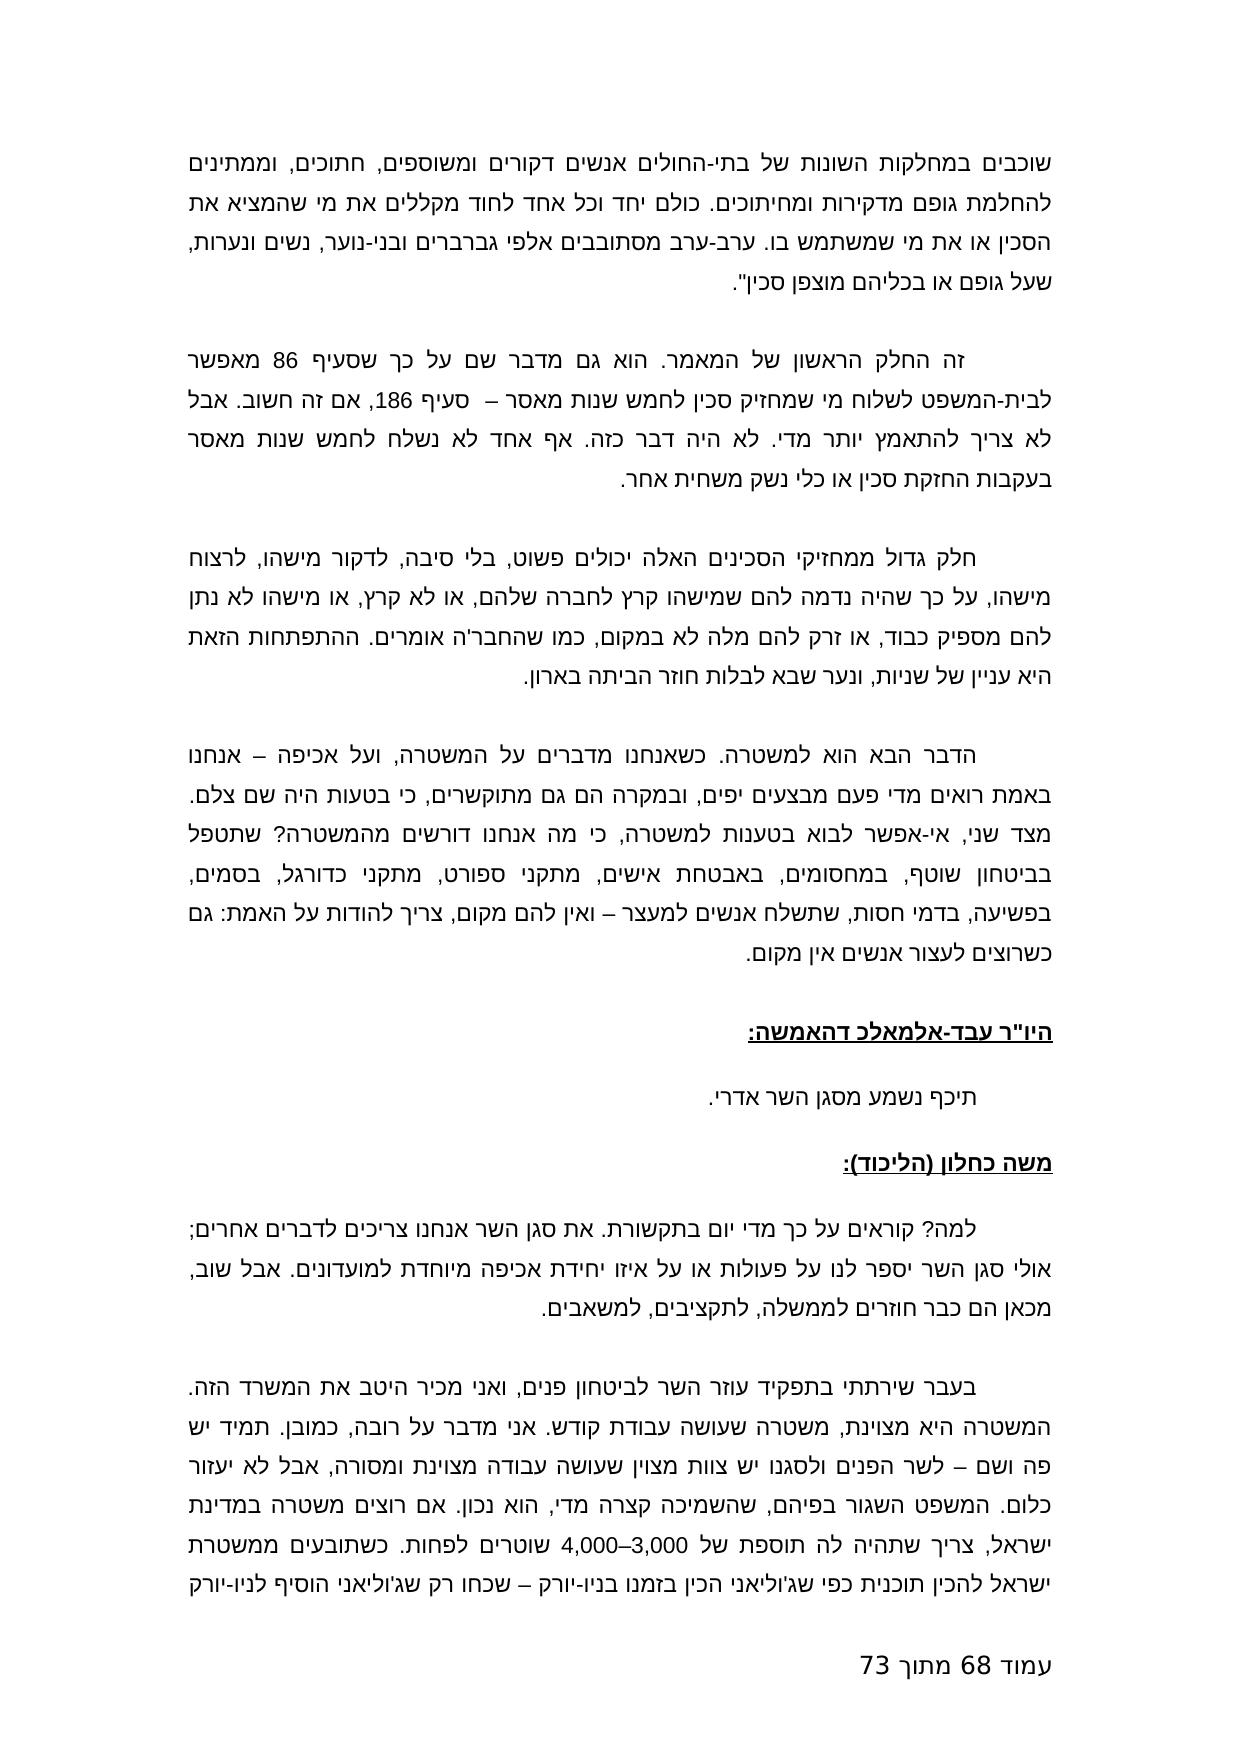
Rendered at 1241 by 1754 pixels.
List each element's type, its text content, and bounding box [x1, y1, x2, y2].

text הדבר הבא הוא למשטרה. כשאנחנו מדברים על המשטרה, ועל אכיפה – אנחנו באמת רואים מדי פעם מבצעים יפים, ובמקרה הם גם מתוקשרים, כי בטעות היה שם צלם. מצד שני, אי-אפשר לבוא בטענות למשטרה, כי מה אנחנו דורשים מהמשטרה? שתטפל בביטחון שוטף, במחסומים, באבטחת אישים, מתקני ספורט, מתקני כדורגל, בסמים, בפשיעה, בדמי חסות, שתשלח אנשים למעצר – ואין להם מקום, צריך להודות על האמת: גם כשרוצים לעצור אנשים אין מקום. [187, 742, 1053, 966]
text חלק גדול ממחזיקי הסכינים האלה יכולים פשוט, בלי סיבה, לדקור מישהו, לרצוח מישהו, על כך שהיה נדמה להם שמישהו קרץ לחברה שלהם, או לא קרץ, או מישהו לא נתן להם מספיק כבוד, או זרק להם מלה לא במקום, כמו שהחבר'ה אומרים. ההתפתחות הזאת היא עניין של שניות, ונער שבא לבלות חוזר הביתה בארון. [187, 545, 1053, 689]
text זה החלק הראשון של המאמר. הוא גם מדבר שם על כך שסעיף 86 מאפשר לבית-המשפט לשלוח מי שמחזיק סכין לחמש שנות מאסר – סעיף 186, אם זה חשוב. אבל לא צריך להתאמץ יותר מדי. לא היה דבר כזה. אף אחד לא נשלח לחמש שנות מאסר בעקבות החזקת סכין או כלי נשק משחית אחר. [187, 347, 1053, 492]
text היו"ר עבד-אלמאלכ דהאמשה: [187, 1018, 1053, 1045]
text תיכף נשמע מסגן השר אדרי. [187, 1084, 1053, 1111]
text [187, 1374, 1053, 1598]
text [187, 150, 1053, 295]
text משה כחלון (הליכוד): [187, 1124, 1053, 1177]
text למה? קוראים על כך מדי יום בתקשורת. את סגן השר אנחנו צריכים לדברים אחרים; אולי סגן השר יספר לנו על פעולות או על איזו יחידת אכיפה מיוחדת למועדונים. אבל שוב, מכאן הם כבר חוזרים לממשלה, לתקציבים, למשאבים. [187, 1216, 1053, 1321]
